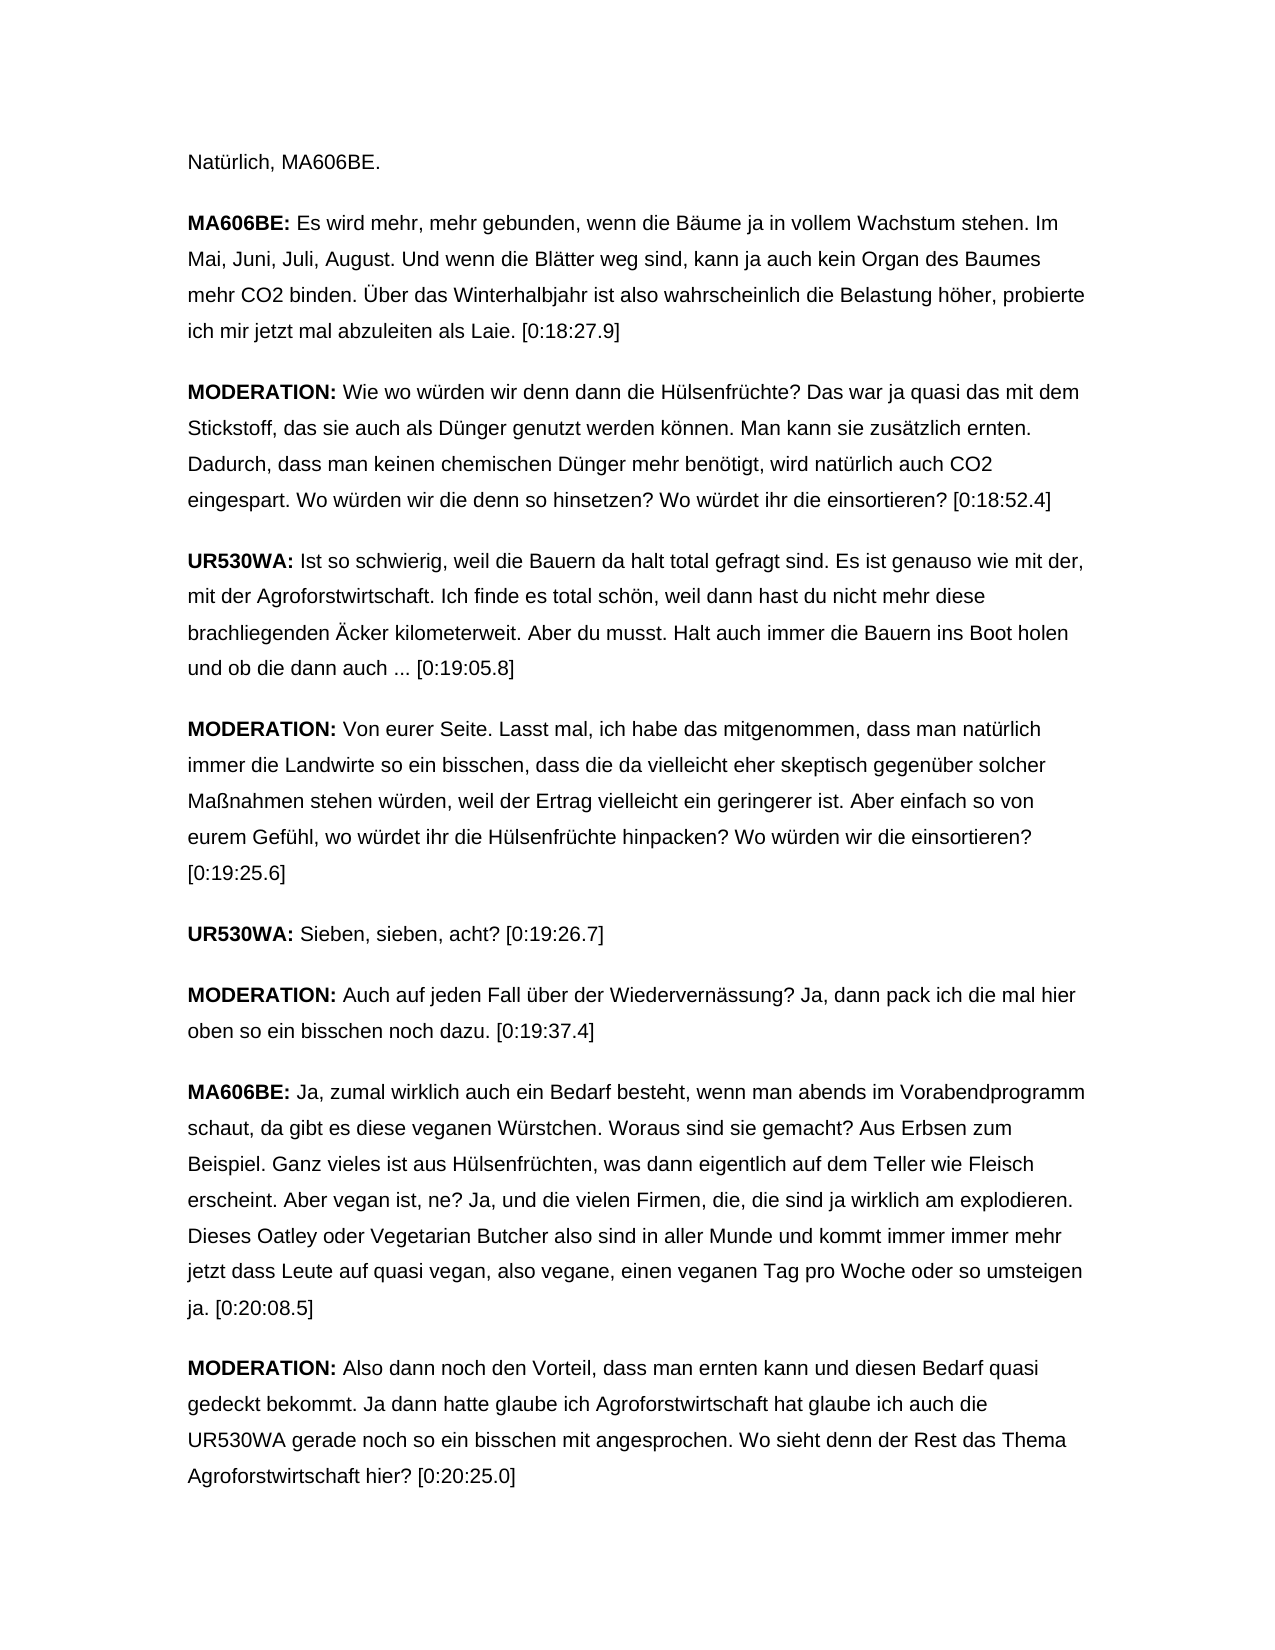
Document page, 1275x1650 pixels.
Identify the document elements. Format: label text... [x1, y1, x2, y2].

text MA606BE: Es wird mehr, mehr gebunden, wenn die Bäume ja in vollem Wachstum stehen. Im Mai, Juni, Juli, August. Und wenn die Blätter weg sind, kann ja auch kein Organ des Baumes mehr CO2 binden. Über das Winterhalbjahr ist also wahrscheinlich die Belastung höher, probierte ich mir jetzt mal abzuleiten als Laie. [0:18:27.9] [187, 211, 1087, 343]
text Natürlich, MA606BE. [187, 150, 1087, 174]
text UR530WA: Sieben, sieben, acht? [0:19:26.7] [187, 922, 1087, 946]
text UR530WA: Ist so schwierig, weil die Bauern da halt total gefragt sind. Es ist genauso wie mit der, mit der Agroforstwirtschaft. Ich finde es total schön, weil dann hast du nicht mehr diese brachliegenden Äcker kilometerweit. Aber du musst. Halt auch immer die Bauern ins Boot holen und ob die dann auch ... [0:19:05.8] [187, 548, 1087, 680]
text MODERATION: Wie wo würden wir denn dann die Hülsenfrüchte? Das war ja quasi das mit dem Stickstoff, das sie auch als Dünger genutzt werden können. Man kann sie zusätzlich ernten. Dadurch, dass man keinen chemischen Dünger mehr benötigt, wird natürlich auch CO2 eingespart. Wo würden wir die denn so hinsetzen? Wo würdet ihr die einsortieren? [0:18:52.4] [187, 380, 1087, 511]
text MA606BE: Ja, zumal wirklich auch ein Bedarf besteht, wenn man abends im Vorabendprogramm schaut, da gibt es diese veganen Würstchen. Woraus sind sie gemacht? Aus Erbsen zum Beispiel. Ganz vieles ist aus Hülsenfrüchten, was dann eigentlich auf dem Teller wie Fleisch erscheint. Aber vegan ist, ne? Ja, und die vielen Firmen, die, die sind ja wirklich am explodieren. Dieses Oatley oder Vegetarian Butcher also sind in aller Munde und kommt immer immer mehr jetzt dass Leute auf quasi vegan, also vegane, einen veganen Tag pro Woche oder so umsteigen ja. [0:20:08.5] [187, 1080, 1087, 1319]
text MODERATION: Von eurer Seite. Lasst mal, ich habe das mitgenommen, dass man natürlich immer die Landwirte so ein bisschen, dass die da vielleicht eher skeptisch gegenüber solcher Maßnahmen stehen würden, weil der Ertrag vielleicht ein geringerer ist. Aber einfach so von eurem Gefühl, wo würdet ihr die Hülsenfrüchte hinpacken? Wo würden wir die einsortieren? [0:19:25.6] [187, 717, 1087, 885]
text MODERATION: Auch auf jeden Fall über der Wiedervernässung? Ja, dann pack ich die mal hier oben so ein bisschen noch dazu. [0:19:37.4] [187, 983, 1087, 1043]
text MODERATION: Also dann noch den Vorteil, dass man ernten kann und diesen Bedarf quasi gedeckt bekommt. Ja dann hatte glaube ich Agroforstwirtschaft hat glaube ich auch die UR530WA gerade noch so ein bisschen mit angesprochen. Wo sieht denn der Rest das Thema Agroforstwirtschaft hier? [0:20:25.0] [187, 1356, 1087, 1488]
